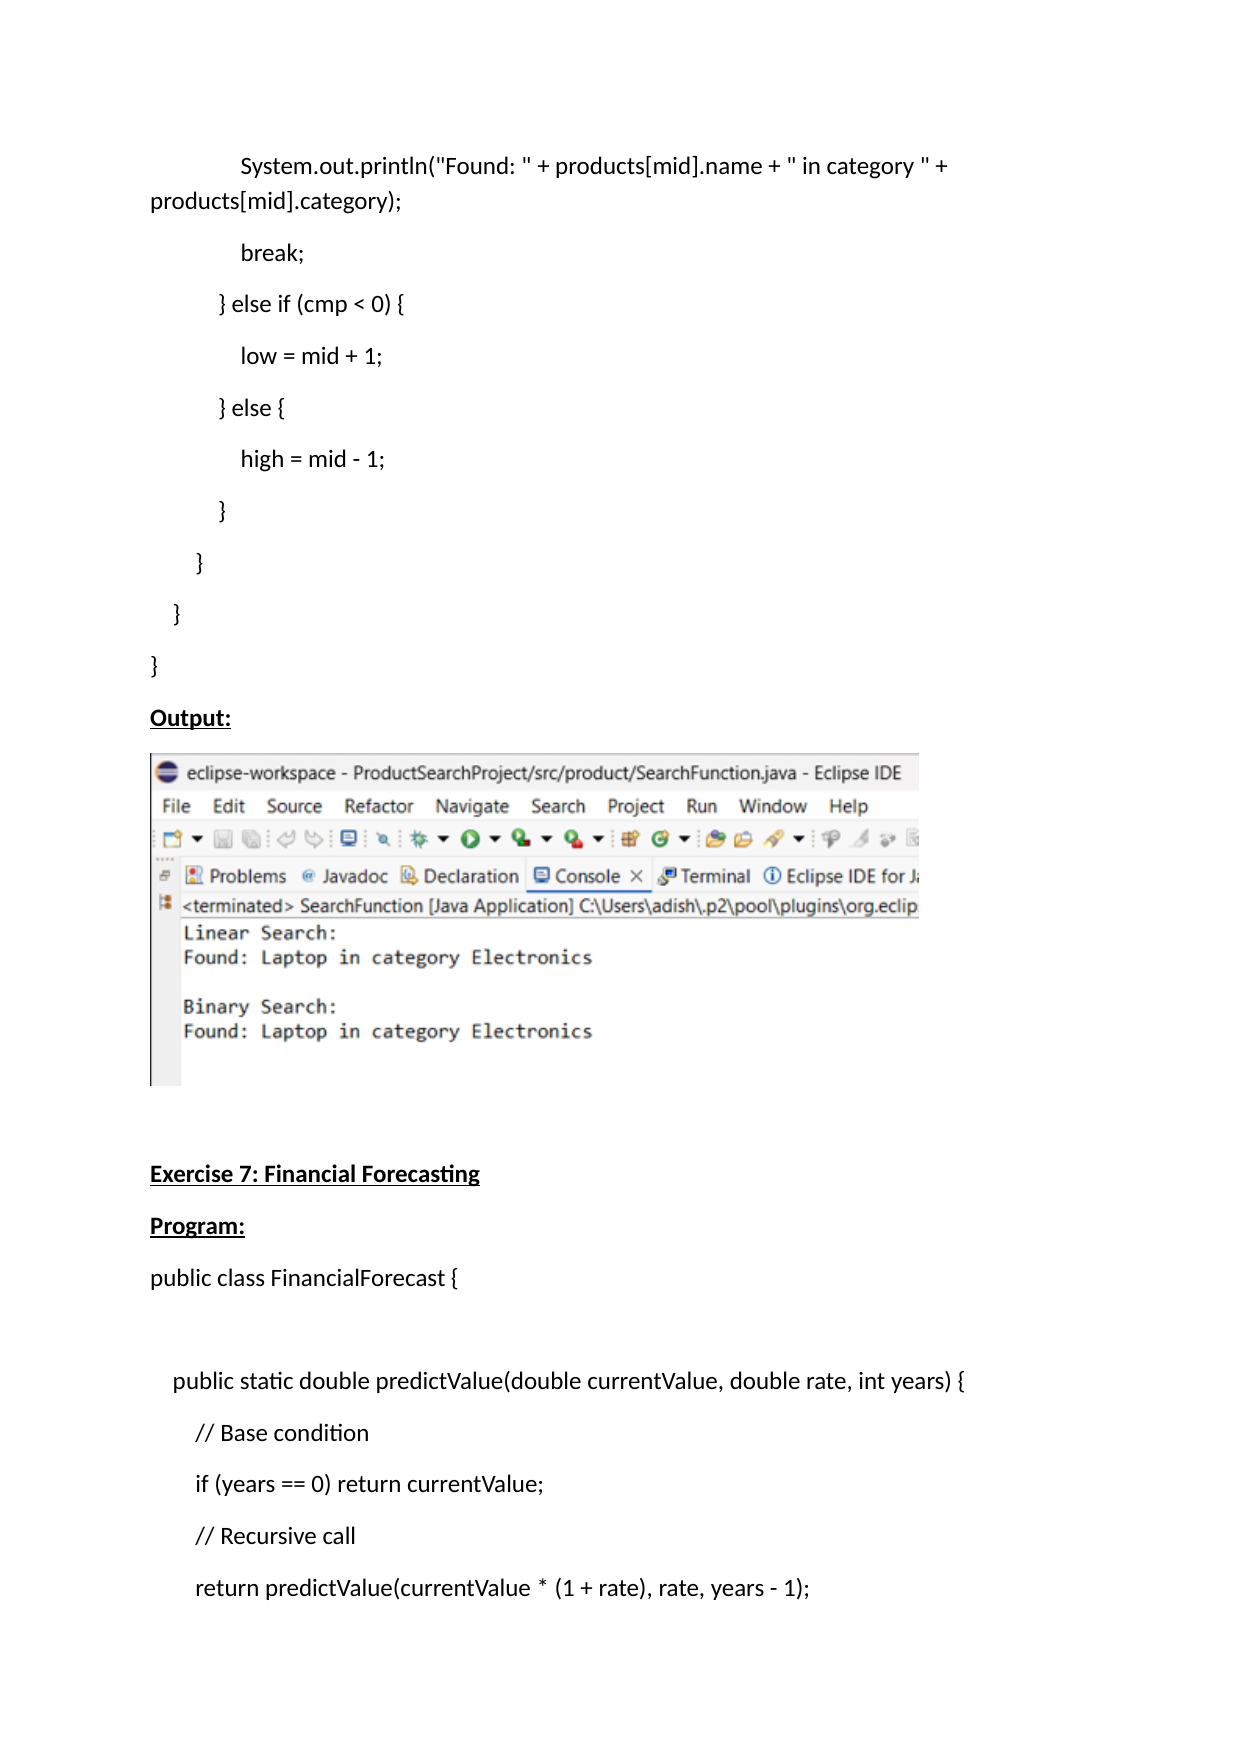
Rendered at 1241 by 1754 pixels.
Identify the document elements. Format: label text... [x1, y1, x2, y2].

text low = mid + 1; [150, 340, 1090, 371]
text return predictValue(currentValue * (1 + rate), rate, years - 1); [150, 1572, 1090, 1602]
text } [150, 547, 1090, 577]
text Exercise 7: Financial Forecasting [150, 1159, 1090, 1189]
text // Recursive call [150, 1520, 1090, 1551]
text } [150, 598, 1090, 629]
text } else { [150, 392, 1090, 422]
text } [150, 650, 1090, 681]
text break; [150, 237, 1090, 267]
text high = mid - 1; [150, 443, 1090, 474]
text System.out.println("Found: " + products[mid].name + " in category " + products[mid].category); [150, 150, 1090, 216]
picture [150, 753, 919, 1086]
text public class FinancialForecast { [150, 1262, 1090, 1292]
text Program: [150, 1210, 1090, 1241]
text Output: [150, 702, 1090, 732]
text public static double predictValue(double currentValue, double rate, int years) { [150, 1365, 1090, 1396]
text // Base condition [150, 1417, 1090, 1447]
text } else if (cmp < 0) { [150, 288, 1090, 319]
text } [150, 495, 1090, 526]
text if (years == 0) return currentValue; [150, 1469, 1090, 1499]
